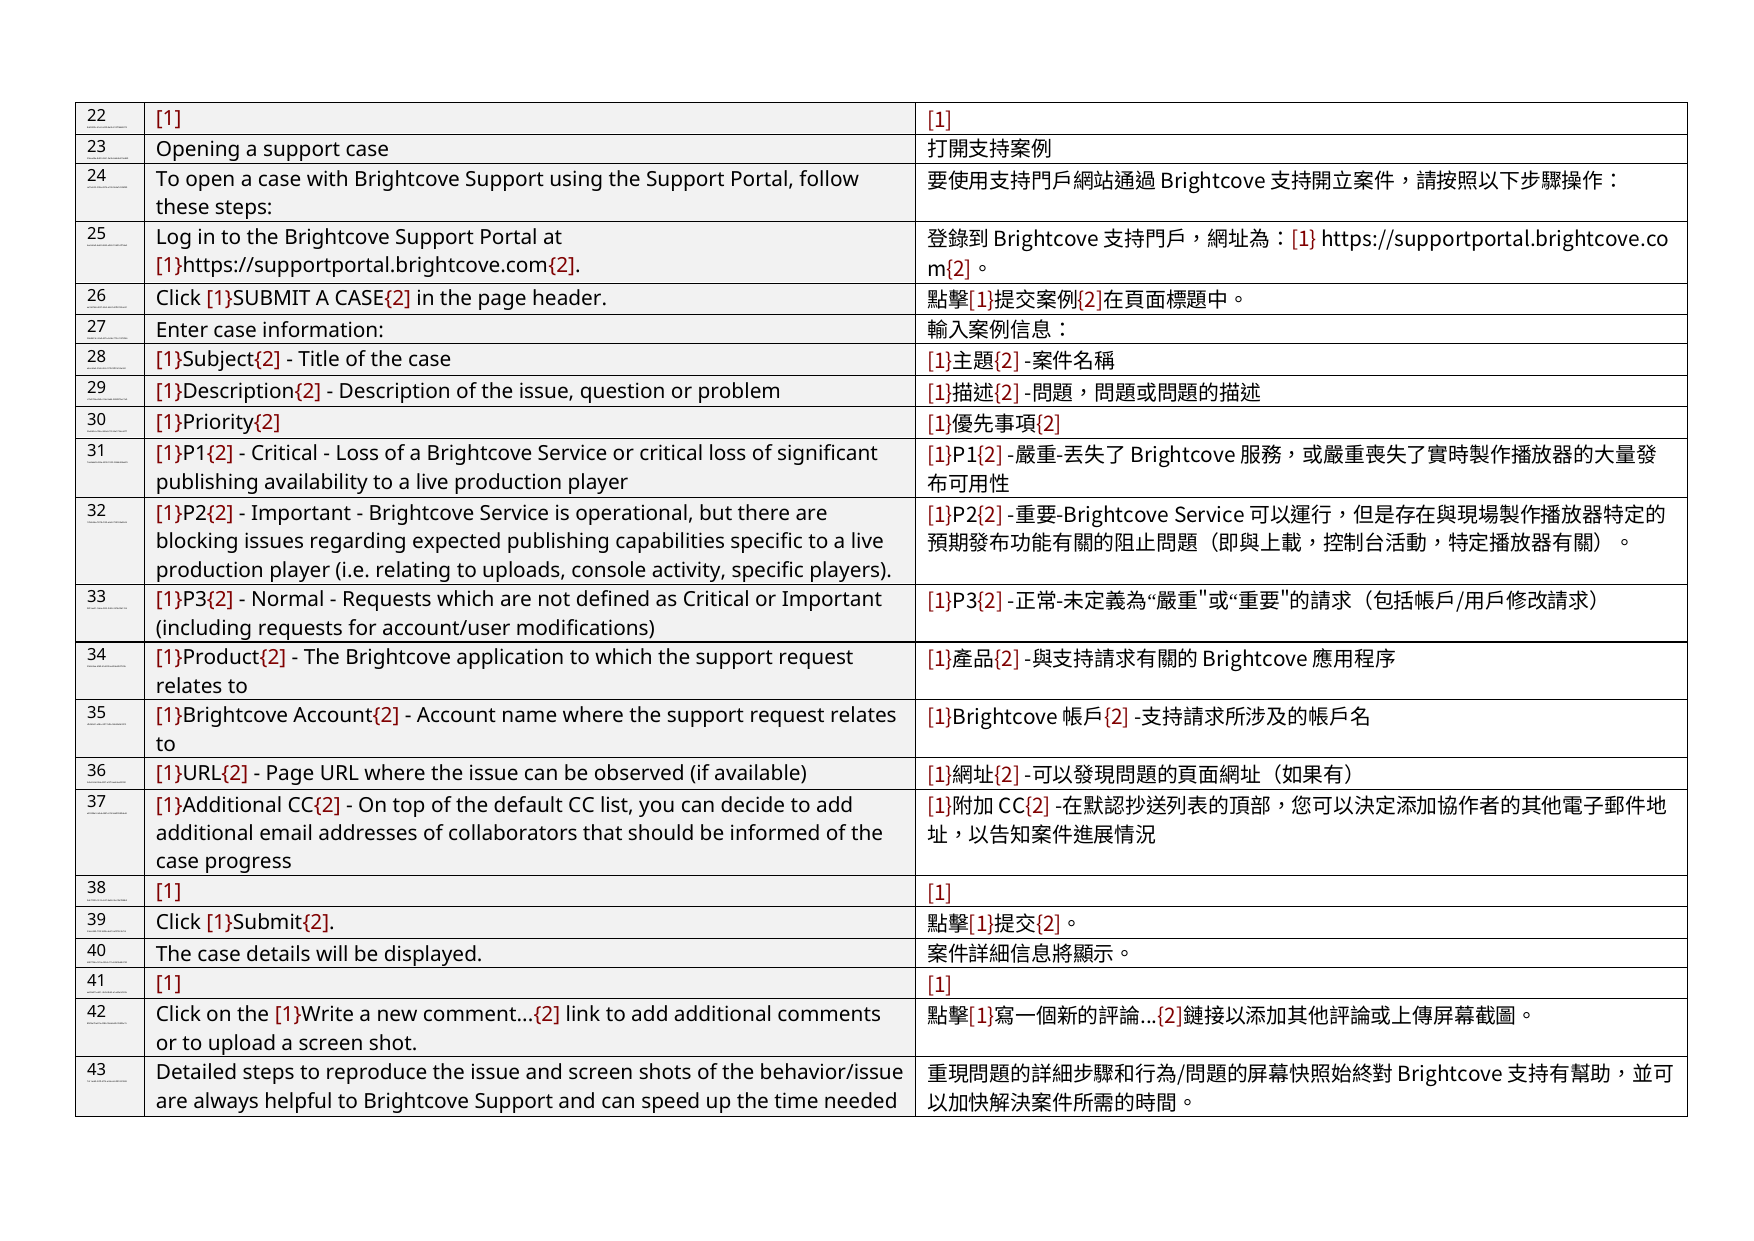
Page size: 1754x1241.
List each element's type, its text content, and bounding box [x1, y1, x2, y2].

table_cell 35 cfb2b9d1-a28a-42f7-94fe-04643d8c2012 [76, 700, 144, 757]
table_cell [1}Description{2] - Description of the issue, question or problem [145, 376, 915, 406]
table_cell 點擊[1}寫一個新的評論...{2]鏈接以添加其他評論或上傳屏幕截圖。 [916, 999, 1687, 1056]
table_cell 31 7a44ebd0-d35a-4393-9102-f4466483ed25 [76, 439, 144, 497]
table_cell 打開支持案例 [916, 135, 1687, 163]
table_cell [1}URL{2] - Page URL where the issue can be observed (if available) [145, 758, 915, 789]
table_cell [916, 1057, 1687, 1116]
table_cell 登錄到Brightcove支持門戶，網址為：[1} https://supportportal.brightcove.com{2]。 [916, 222, 1687, 282]
table_cell [1] [145, 968, 915, 998]
table_cell 點擊[1}提交{2]。 [916, 907, 1687, 938]
table_cell [1] [916, 968, 1687, 998]
table_cell Click [1}SUBMIT A CASE{2] in the page header. [145, 284, 915, 314]
table_cell [1}優先事項{2] [916, 407, 1687, 437]
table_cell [76, 1057, 144, 1116]
table_cell Enter case information: [145, 315, 915, 343]
table_cell 37 e30328a3-4cbd-448f-a1f6-5ab99580abc8 [76, 790, 144, 875]
table_cell 32 129dc46e-7878-4130-a6c8-79fc559e5b26 [76, 498, 144, 583]
table_cell [1}Subject{2] - Title of the case [145, 344, 915, 375]
table_cell [1] [916, 103, 1687, 133]
table_cell [1}描述{2] -問題，問題或問題的描述 [916, 376, 1687, 406]
table_cell [1}P3{2] -正常-未定義為“嚴重"或“重要"的請求（包括帳戶/用戶修改請求） [916, 585, 1687, 641]
table_cell [1] [916, 876, 1687, 906]
table_cell [1] [145, 876, 915, 906]
table_cell [1}Additional CC{2] - On top of the default CC list, you can decide to add additional email addresses of collaborators that should be informed of the case progress [145, 790, 915, 875]
table_cell [1}P3{2] - Normal - Requests which are not defined as Critical or Important (including requests for account/user modifications) [145, 585, 915, 641]
table_cell Click [1}Submit{2]. [145, 907, 915, 938]
table_cell [1] [145, 103, 915, 133]
table_cell [1}P2{2] - Important - Brightcove Service is operational, but there are blocking issues regarding expected publishing capabilities specific to a live production player (i.e. relating to uploads, console activity, specific players). [145, 498, 915, 583]
table_cell 案件詳細信息將顯示。 [916, 939, 1687, 967]
table_cell [1}Priority{2] [145, 407, 915, 437]
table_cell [145, 1057, 915, 1116]
table_cell [1}P1{2] -嚴重-丟失了Brightcove服務，或嚴重喪失了實時製作播放器的大量發布可用性 [916, 439, 1687, 497]
table_cell 42 8f6f4e70-e87a-4286-93eb-b6041589bc7c [76, 999, 144, 1056]
table_cell 24 ca75e525-200a-4974-a103-064a7d10bf99 [76, 164, 144, 221]
table_cell 25 4ec2e0a0-6e82-4845-a963-91d01df756e5 [76, 222, 144, 282]
table_cell 輸入案例信息： [916, 315, 1687, 343]
table_cell [1}網址{2] -可以發現問題的頁面網址（如果有） [916, 758, 1687, 789]
table_cell [1}Brightcove Account{2] - Account name where the support request relates to [145, 700, 915, 757]
table_cell 34 59c662aa-6fd9-4544-9fea-8fde6027fc0b [76, 643, 144, 699]
table_cell The case details will be displayed. [145, 939, 915, 967]
table_cell [1}P2{2] -重要-Brightcove Service可以運行，但是存在與現場製作播放器特定的預期發布功能有關的阻止問題（即與上載，控制台活動，特定播放器有關）。 [916, 498, 1687, 583]
table_cell 點擊[1}提交案例{2]在頁面標題中。 [916, 284, 1687, 314]
table_cell [1}附加CC{2] -在默認抄送列表的頂部，您可以決定添加協作者的其他電子郵件地址，以告知案件進展情況 [916, 790, 1687, 875]
table_cell To open a case with Brightcove Support using the Support Portal, follow these steps: [145, 164, 915, 221]
table_cell Opening a support case [145, 135, 915, 163]
table_cell 要使用支持門戶網站通過Brightcove支持開立案件，請按照以下步驟操作： [916, 164, 1687, 221]
table_cell Click on the [1}Write a new comment...{2] link to add additional comments or to upload a screen shot. [145, 999, 915, 1056]
table_cell [1}Brightcove帳戶{2] -支持請求所涉及的帳戶名 [916, 700, 1687, 757]
table_cell 33 0815ea51-0a6a-4355-9426-2476c0fe1316 [76, 585, 144, 641]
table_cell [1}產品{2] -與支持請求有關的Brightcove應用程序 [916, 643, 1687, 699]
table_cell [1}主題{2] -案件名稱 [916, 344, 1687, 375]
table_cell [1}Product{2] - The Brightcove application to which the support request relates to [145, 643, 915, 699]
table_cell [1}P1{2] - Critical - Loss of a Brightcove Service or critical loss of significant publishing availability to a live production player [145, 439, 915, 497]
table_cell Log in to the Brightcove Support Portal at [1}https://supportportal.brightcove.com{2]. [145, 222, 915, 282]
